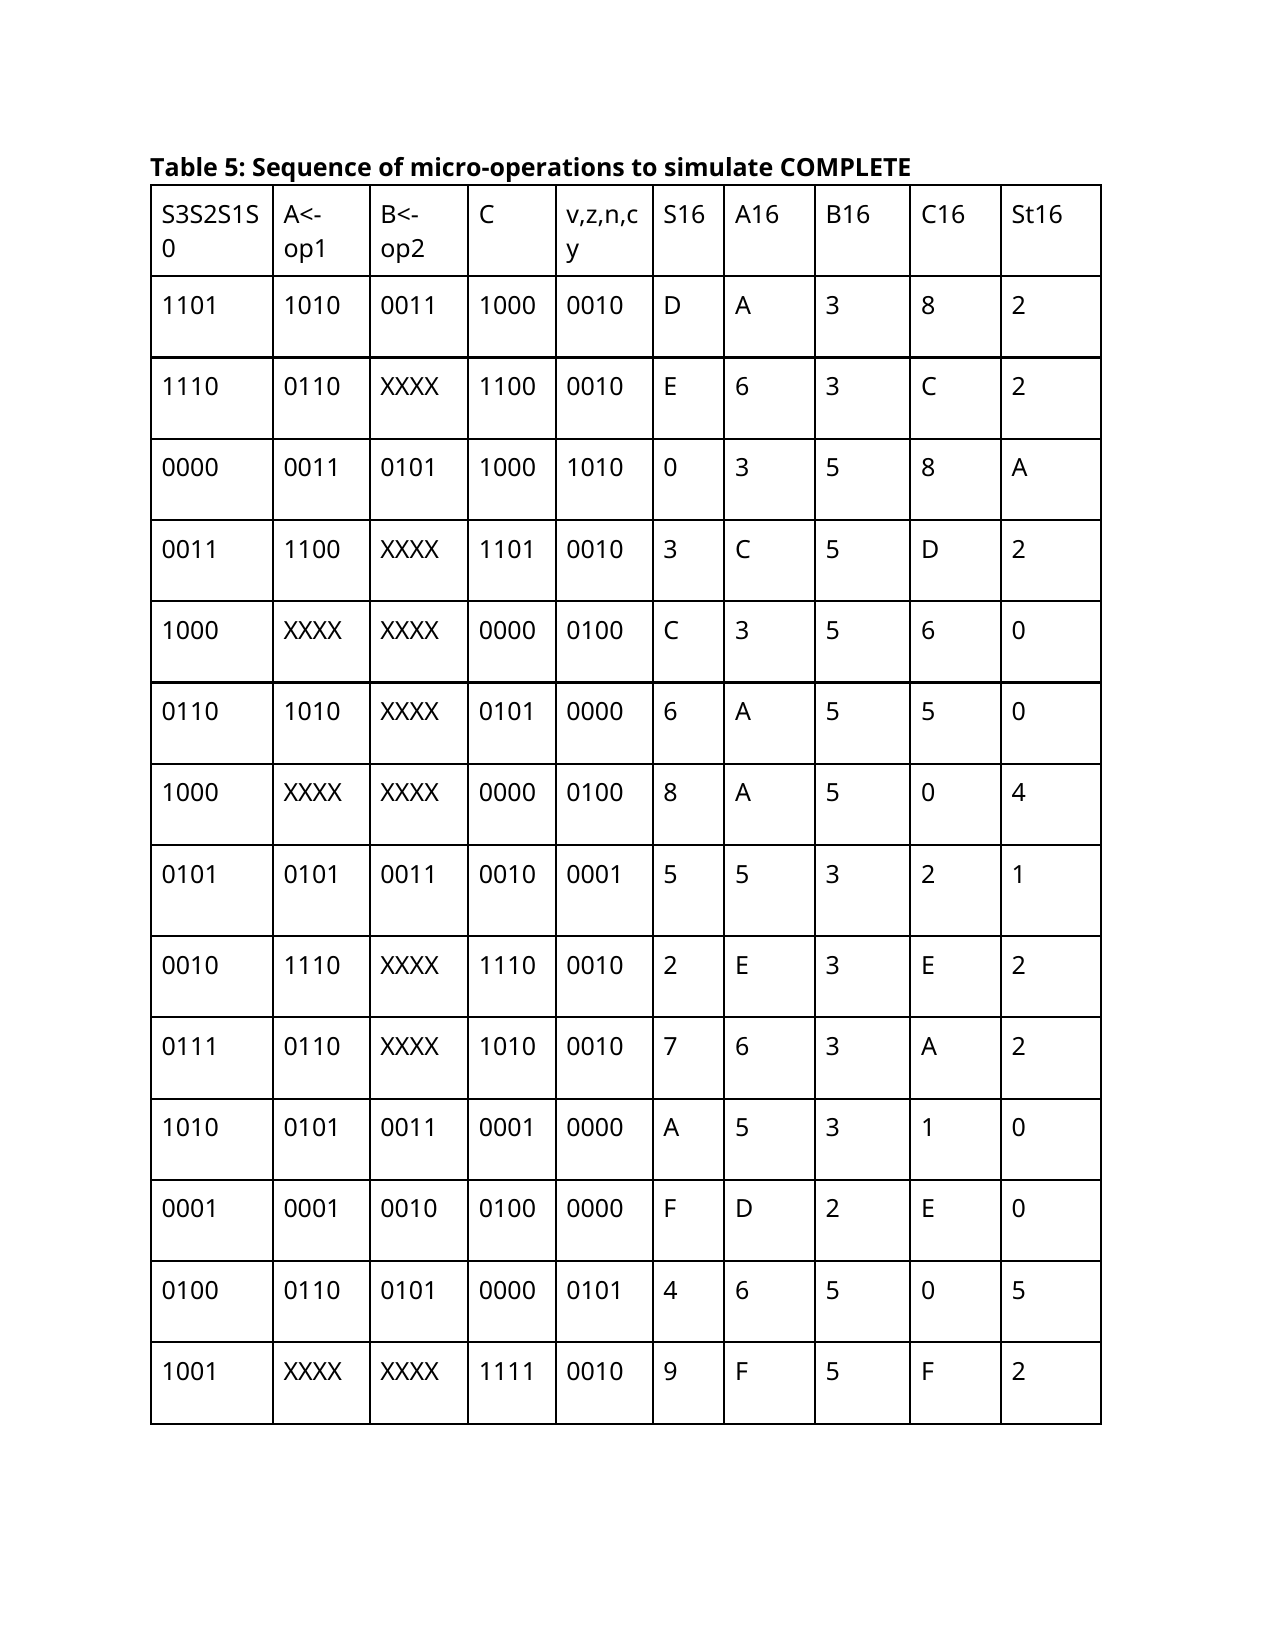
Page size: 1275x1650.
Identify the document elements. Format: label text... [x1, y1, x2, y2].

table_cell 0110 [274, 1262, 369, 1341]
table_cell XXXX [371, 602, 467, 681]
table_cell 0000 [557, 684, 652, 763]
table_cell 0010 [557, 277, 652, 356]
table_cell D [911, 521, 1000, 600]
table_cell 0 [654, 440, 723, 519]
table_cell 6 [725, 1018, 814, 1097]
table_header v,z,n,cy [557, 186, 652, 275]
table_cell 1000 [469, 277, 555, 356]
table_cell 1000 [152, 765, 272, 844]
table_cell 0011 [274, 440, 369, 519]
table_cell 0010 [557, 1018, 652, 1097]
table_cell 0010 [557, 521, 652, 600]
table_cell 0000 [469, 765, 555, 844]
table_cell 0011 [371, 1100, 467, 1179]
table_cell A [654, 1100, 723, 1179]
table_cell 0101 [274, 1100, 369, 1179]
table_cell 1110 [274, 937, 369, 1016]
table_header S16 [654, 186, 723, 275]
table_cell F [654, 1181, 723, 1260]
table_cell 0011 [371, 277, 467, 356]
table_cell 0101 [274, 846, 369, 935]
table_cell 0010 [469, 846, 555, 935]
table_cell 0010 [152, 937, 272, 1016]
table_cell 0001 [557, 846, 652, 935]
table_cell XXXX [274, 1343, 369, 1422]
table_cell 4 [1002, 765, 1100, 844]
table_cell 1010 [152, 1100, 272, 1179]
table_cell 1001 [152, 1343, 272, 1422]
table_cell 6 [725, 1262, 814, 1341]
table_cell 3 [725, 440, 814, 519]
table_cell 5 [654, 846, 723, 935]
table_cell 0100 [469, 1181, 555, 1260]
table_cell 0011 [152, 521, 272, 600]
table_cell 0010 [371, 1181, 467, 1260]
table_cell 0 [1002, 1100, 1100, 1179]
table_cell 5 [816, 1343, 909, 1422]
table_header A<-op1 [274, 186, 369, 275]
table_cell 0010 [557, 1343, 652, 1422]
table_cell 4 [654, 1262, 723, 1341]
table_cell 9 [654, 1343, 723, 1422]
table_cell F [725, 1343, 814, 1422]
table_cell 0101 [371, 1262, 467, 1341]
table_cell 5 [1002, 1262, 1100, 1341]
table_cell E [725, 937, 814, 1016]
table_cell 1110 [152, 359, 272, 438]
table_cell 0 [1002, 1181, 1100, 1260]
table_cell 0110 [152, 684, 272, 763]
table_cell 2 [1002, 1018, 1100, 1097]
table_cell 0001 [152, 1181, 272, 1260]
table_header B16 [816, 186, 909, 275]
table_cell 0010 [557, 937, 652, 1016]
table_cell 2 [1002, 521, 1100, 600]
table_cell 0100 [557, 765, 652, 844]
table_cell C [654, 602, 723, 681]
table_cell C [911, 359, 1000, 438]
table_cell 5 [725, 1100, 814, 1179]
table_cell XXXX [371, 684, 467, 763]
table_cell A [1002, 440, 1100, 519]
table_cell 1 [911, 1100, 1000, 1179]
table_cell D [654, 277, 723, 356]
table_cell 5 [816, 684, 909, 763]
table_cell 0 [1002, 602, 1100, 681]
table_cell 3 [654, 521, 723, 600]
table_cell E [654, 359, 723, 438]
table_cell 1010 [469, 1018, 555, 1097]
table_cell 0010 [557, 359, 652, 438]
table_cell 0110 [274, 359, 369, 438]
table_cell 2 [1002, 359, 1100, 438]
table_header S3S2S1S0 [152, 186, 272, 275]
table_cell 0000 [469, 602, 555, 681]
table_cell 0111 [152, 1018, 272, 1097]
table_cell 0 [911, 1262, 1000, 1341]
table_cell XXXX [371, 1343, 467, 1422]
table_cell 0 [911, 765, 1000, 844]
table_cell 8 [911, 277, 1000, 356]
text Table 5: Sequence of micro-operations to simulate COMPLETE [150, 150, 1125, 184]
table_cell 6 [725, 359, 814, 438]
table_cell 5 [816, 440, 909, 519]
table_cell 1000 [469, 440, 555, 519]
table_cell 0101 [371, 440, 467, 519]
table_cell A [911, 1018, 1000, 1097]
table_cell XXXX [371, 359, 467, 438]
table_cell 0000 [469, 1262, 555, 1341]
table_cell 5 [816, 1262, 909, 1341]
table_cell 1100 [469, 359, 555, 438]
table_cell A [725, 684, 814, 763]
table_cell XXXX [274, 765, 369, 844]
table_cell XXXX [371, 1018, 467, 1097]
table_cell XXXX [371, 521, 467, 600]
table_cell 2 [1002, 277, 1100, 356]
table_cell 5 [816, 521, 909, 600]
table_cell 1000 [152, 602, 272, 681]
table_cell 3 [816, 846, 909, 935]
table_cell C [725, 521, 814, 600]
table_cell 1100 [274, 521, 369, 600]
table_cell 1010 [274, 684, 369, 763]
table_cell 0100 [152, 1262, 272, 1341]
table_cell E [911, 937, 1000, 1016]
table_cell 0101 [152, 846, 272, 935]
table_cell 0001 [469, 1100, 555, 1179]
table_cell 0000 [557, 1100, 652, 1179]
table_cell 8 [654, 765, 723, 844]
table_cell E [911, 1181, 1000, 1260]
table_cell 0100 [557, 602, 652, 681]
table_cell 5 [911, 684, 1000, 763]
table_cell 2 [816, 1181, 909, 1260]
table_cell 6 [911, 602, 1000, 681]
table_cell 3 [816, 937, 909, 1016]
table_cell 3 [816, 359, 909, 438]
table_header B<-op2 [371, 186, 467, 275]
table_cell 0011 [371, 846, 467, 935]
table_cell XXXX [371, 765, 467, 844]
table_cell 2 [911, 846, 1000, 935]
table_header St16 [1002, 186, 1100, 275]
table_cell 5 [725, 846, 814, 935]
table_cell 5 [816, 602, 909, 681]
table_cell 2 [1002, 1343, 1100, 1422]
table_cell 2 [1002, 937, 1100, 1016]
table_cell A [725, 277, 814, 356]
table_cell 0000 [152, 440, 272, 519]
table_cell 3 [725, 602, 814, 681]
table_cell 1101 [469, 521, 555, 600]
table_cell 1111 [469, 1343, 555, 1422]
table_cell 0001 [274, 1181, 369, 1260]
table_cell D [725, 1181, 814, 1260]
table_cell 1 [1002, 846, 1100, 935]
table_cell 0 [1002, 684, 1100, 763]
table_cell F [911, 1343, 1000, 1422]
table_cell 1101 [152, 277, 272, 356]
table_cell 2 [654, 937, 723, 1016]
table_cell XXXX [371, 937, 467, 1016]
table_cell 1110 [469, 937, 555, 1016]
table_cell 0000 [557, 1181, 652, 1260]
table_header C16 [911, 186, 1000, 275]
table_cell 0110 [274, 1018, 369, 1097]
table_cell 1010 [557, 440, 652, 519]
table_cell 3 [816, 1100, 909, 1179]
table_cell 3 [816, 1018, 909, 1097]
table_cell 5 [816, 765, 909, 844]
table_cell 1010 [274, 277, 369, 356]
table_header A16 [725, 186, 814, 275]
table_header C [469, 186, 555, 275]
table_cell XXXX [274, 602, 369, 681]
table_cell 6 [654, 684, 723, 763]
table_cell 7 [654, 1018, 723, 1097]
table_cell 0101 [469, 684, 555, 763]
table_cell 3 [816, 277, 909, 356]
table_cell 0101 [557, 1262, 652, 1341]
table_cell A [725, 765, 814, 844]
table_cell 8 [911, 440, 1000, 519]
